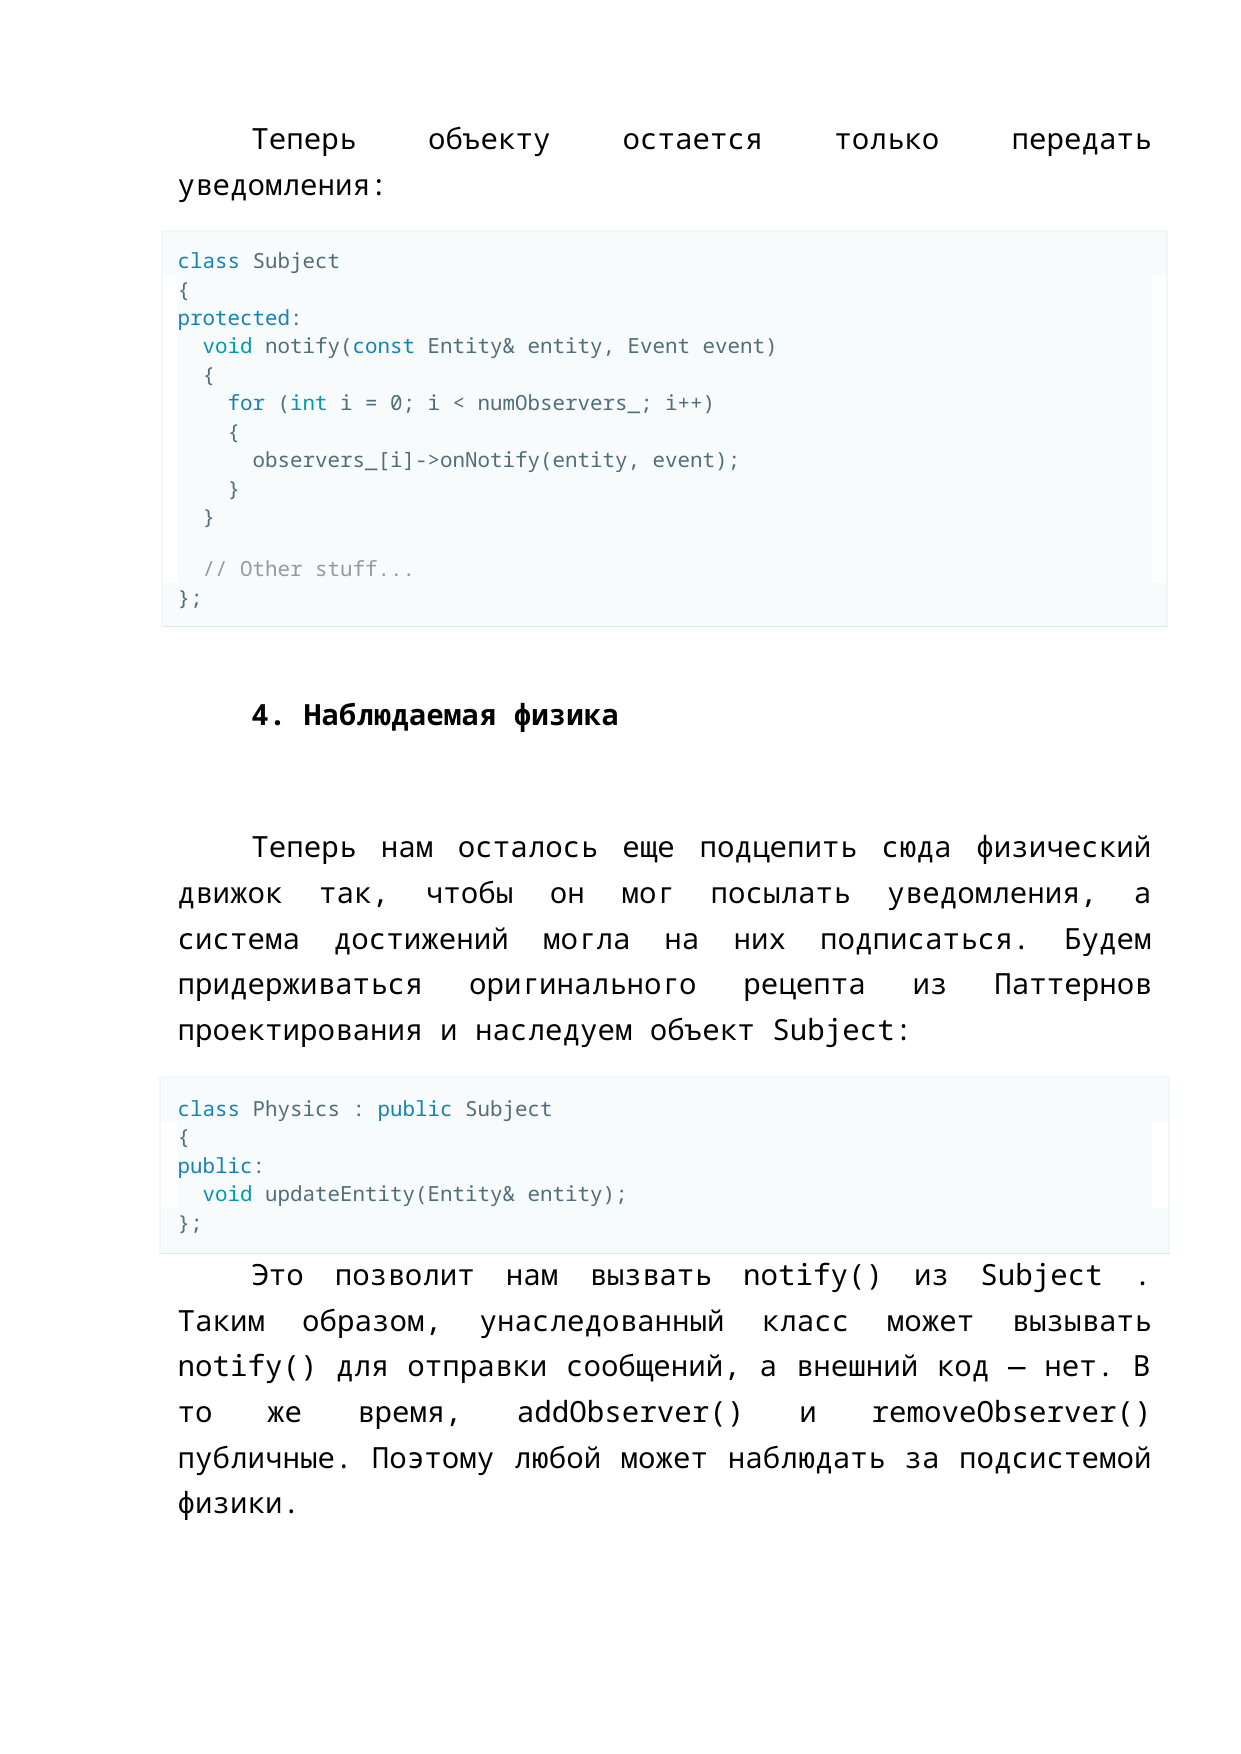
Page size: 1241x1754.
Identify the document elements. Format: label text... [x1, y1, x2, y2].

text }; [161, 1189, 1168, 1253]
text class Physics : public Subject [161, 1077, 1168, 1122]
text // Other stuff... [177, 554, 1152, 567]
text { [177, 360, 1152, 388]
text for (int i = 0; i < numObservers_; i++) [177, 388, 1152, 417]
text Теперь нам осталось еще подцепить сюда физический движок так, чтобы он мог посылать уведомления, а система достижений могла на них подписаться. Будем придерживаться оригинального рецепта из Паттернов проектирования и наследуем объект Subject: [177, 827, 1152, 1049]
text { [177, 275, 1152, 303]
text Теперь объекту остается только передать уведомления: [177, 118, 1152, 203]
text } [177, 474, 1152, 502]
text public: [177, 1151, 1152, 1179]
text protected: [177, 303, 1152, 332]
text }; [163, 567, 1166, 626]
text } [177, 502, 1152, 531]
text class Subject [163, 232, 1166, 275]
text void notify(const Entity& entity, Event event) [177, 332, 1152, 360]
text { [177, 417, 1152, 445]
text 4. Наблюдаемая физика [177, 694, 1152, 733]
text { [177, 1122, 1152, 1151]
text Это позволит нам вызвать notify() из Subject . Таким образом, унаследованный класс может вызывать notify() для отправки сообщений, а внешний код — нет. В то же время, addObserver() и removeObserver() публичные. Поэтому любой может наблюдать за подсистемой физики. [177, 1254, 1152, 1522]
text observers_[i]->onNotify(entity, event); [177, 445, 1152, 474]
